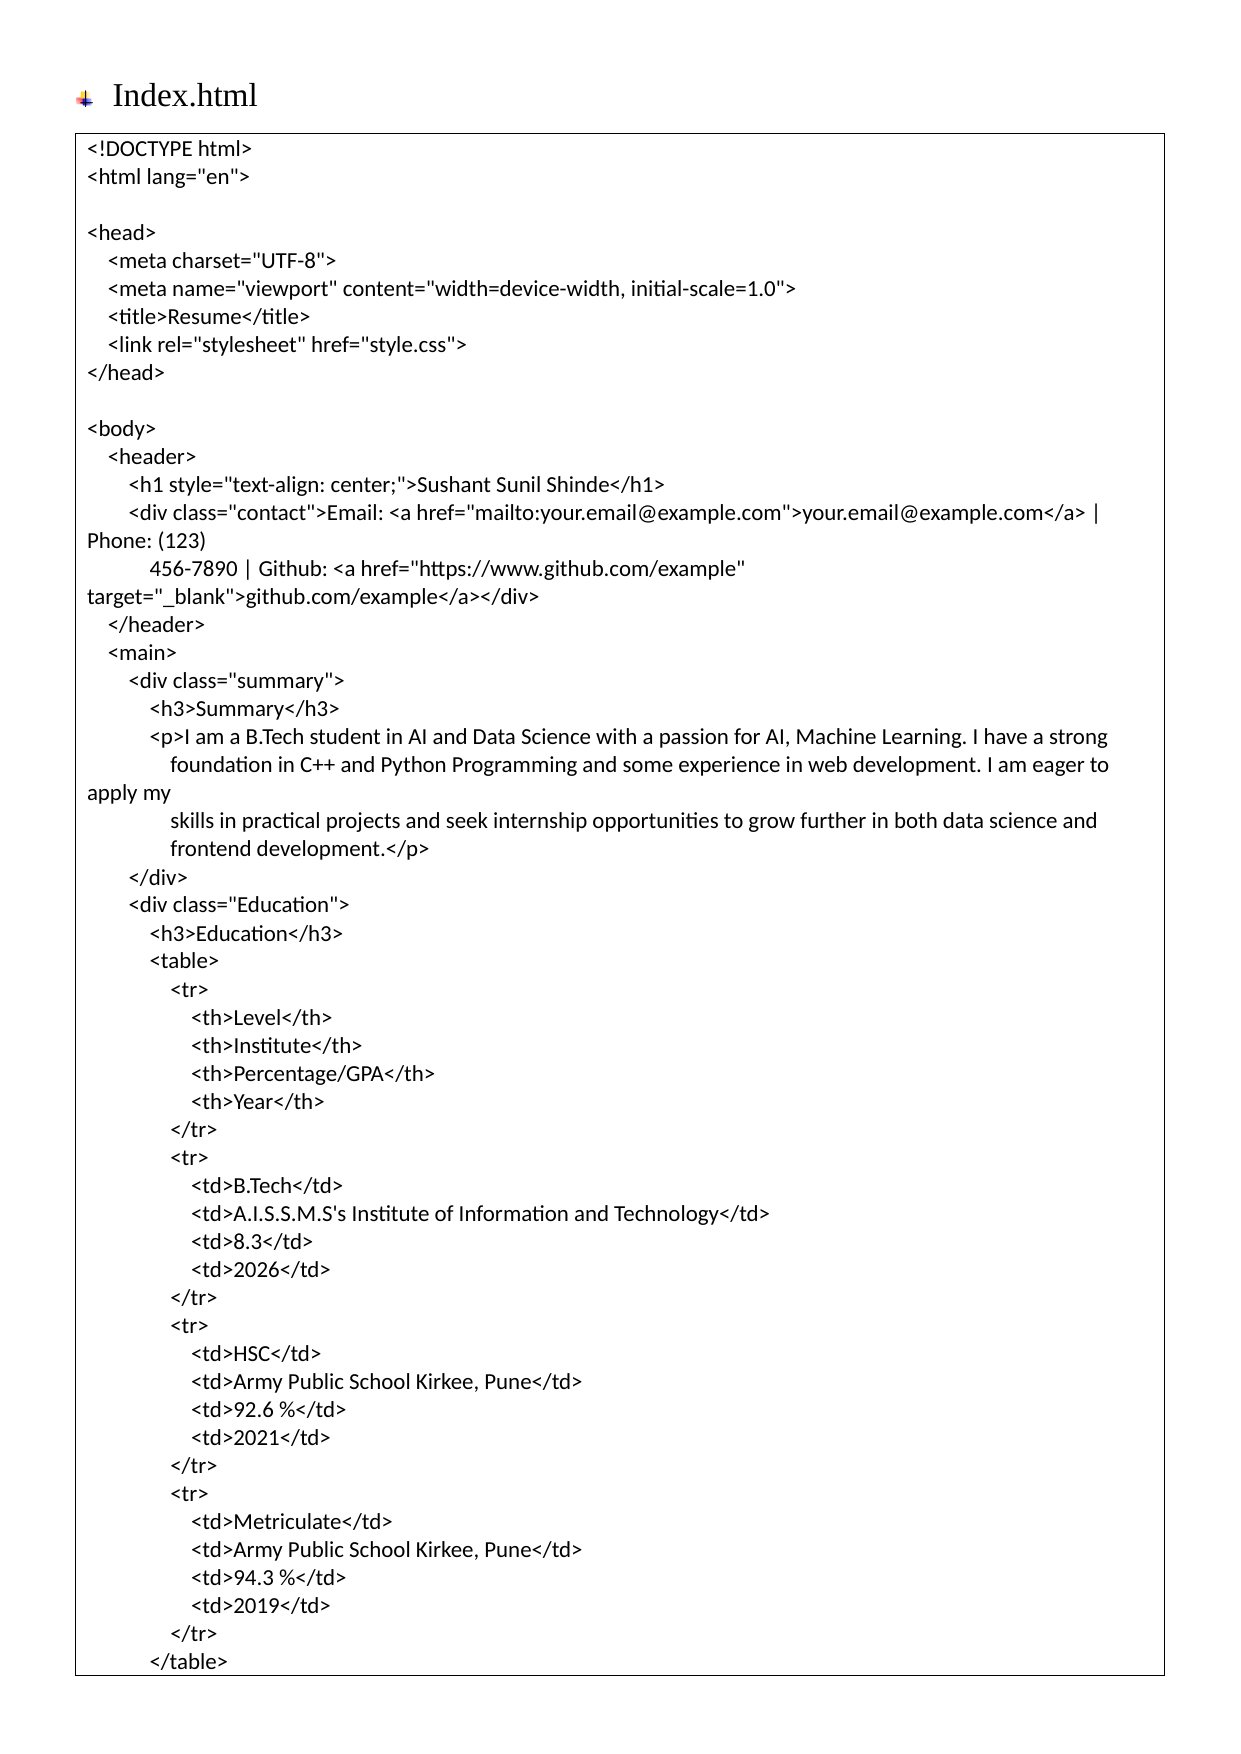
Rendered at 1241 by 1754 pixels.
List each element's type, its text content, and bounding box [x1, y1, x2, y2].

list Index.html [75, 75, 1165, 113]
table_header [76, 134, 1164, 1675]
picture [76, 89, 93, 107]
